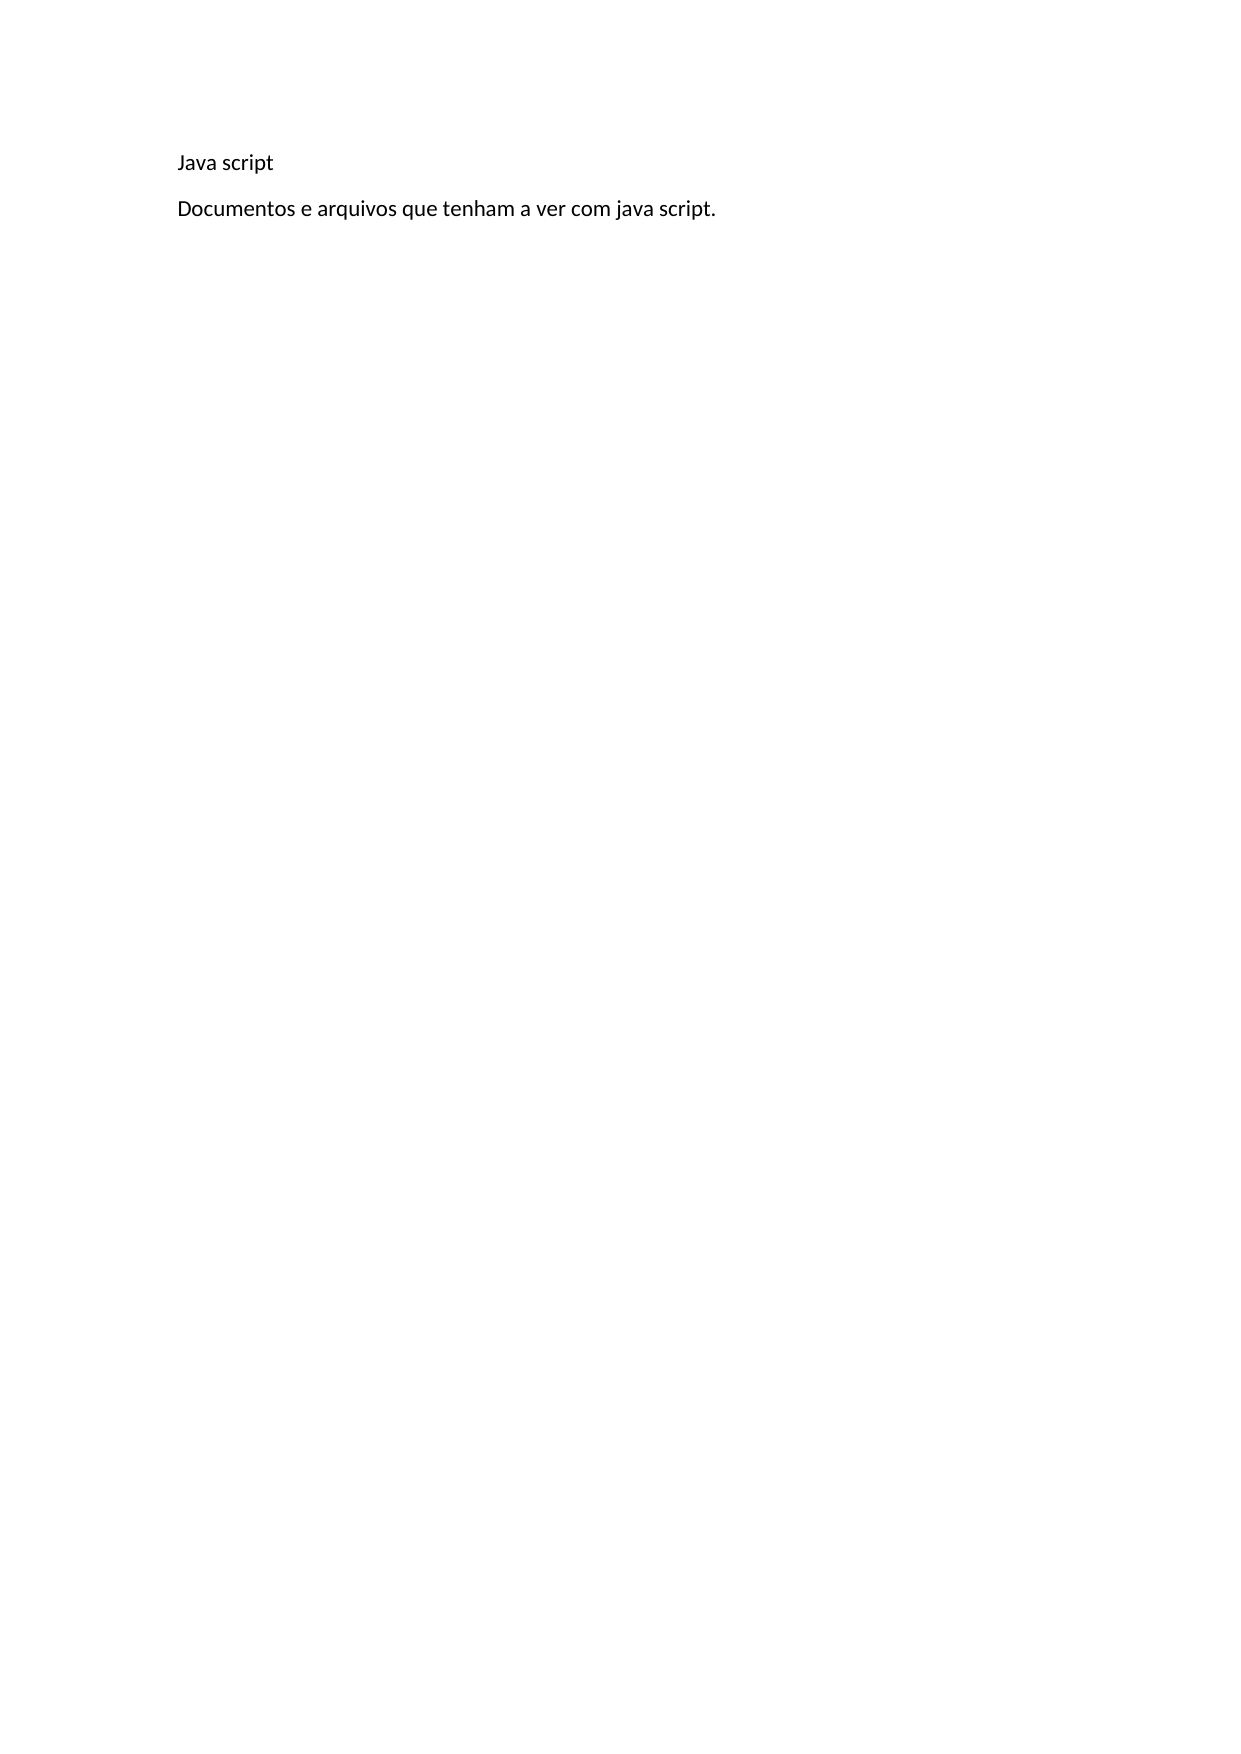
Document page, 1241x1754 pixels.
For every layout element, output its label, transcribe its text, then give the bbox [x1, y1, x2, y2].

text Documentos e arquivos que tenham a ver com java script. [177, 194, 1063, 222]
text Java script [177, 148, 1063, 176]
